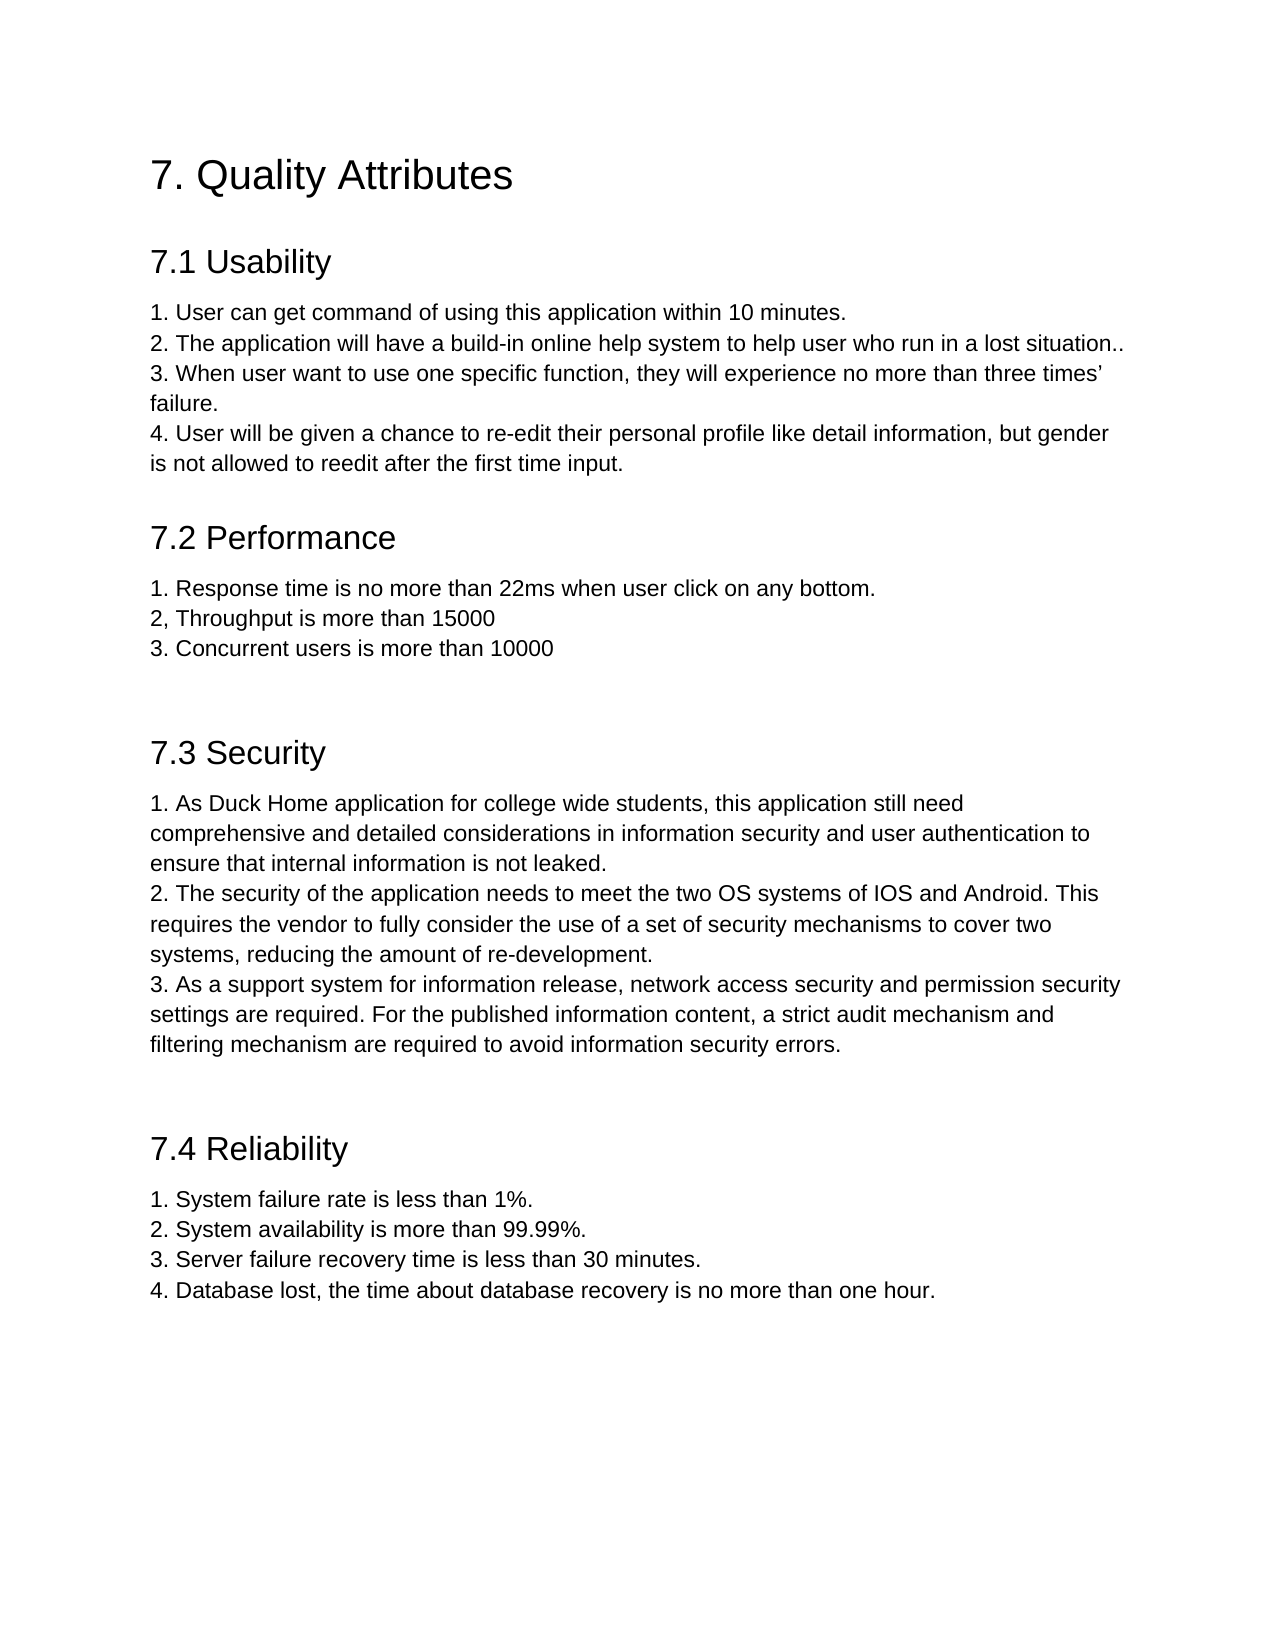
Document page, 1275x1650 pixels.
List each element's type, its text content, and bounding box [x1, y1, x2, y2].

text 1. User can get command of using this application within 10 minutes. 2. The application will have a build-in online help system to help user who run in a lost situation.. 3. When user want to use one specific function, they will experience no more than three times’ failure. 4. User will be given a chance to re-edit their personal profile like detail information, but gender is not allowed to reedit after the first time input. [150, 299, 1125, 477]
text 7.4 Reliability [150, 1129, 1125, 1168]
text 7.3 Security [150, 733, 1125, 771]
text 7.2 Performance [150, 518, 1125, 556]
text 1. Response time is no more than 22ms when user click on any bottom. 2, Throughput is more than 15000 3. Concurrent users is more than 10000 [150, 575, 1125, 692]
text 7.1 Usability [150, 243, 1125, 281]
text 7. Quality Attributes [150, 150, 1125, 198]
text 1. System failure rate is less than 1%. 2. System availability is more than 99.99%. 3. Server failure recovery time is less than 30 minutes. 4. Database lost, the time about database recovery is no more than one hour. [150, 1186, 1125, 1303]
text 1. As Duck Home application for college wide students, this application still need comprehensive and detailed considerations in information security and user authentication to ensure that internal information is not leaked. 2. The security of the application needs to meet the two OS systems of IOS and Android. This requires the vendor to fully consider the use of a set of security mechanisms to cover two systems, reducing the amount of re-development. 3. As a support system for information release, network access security and permission security settings are required. For the published information content, a strict audit mechanism and filtering mechanism are required to avoid information security errors. [150, 790, 1125, 1088]
